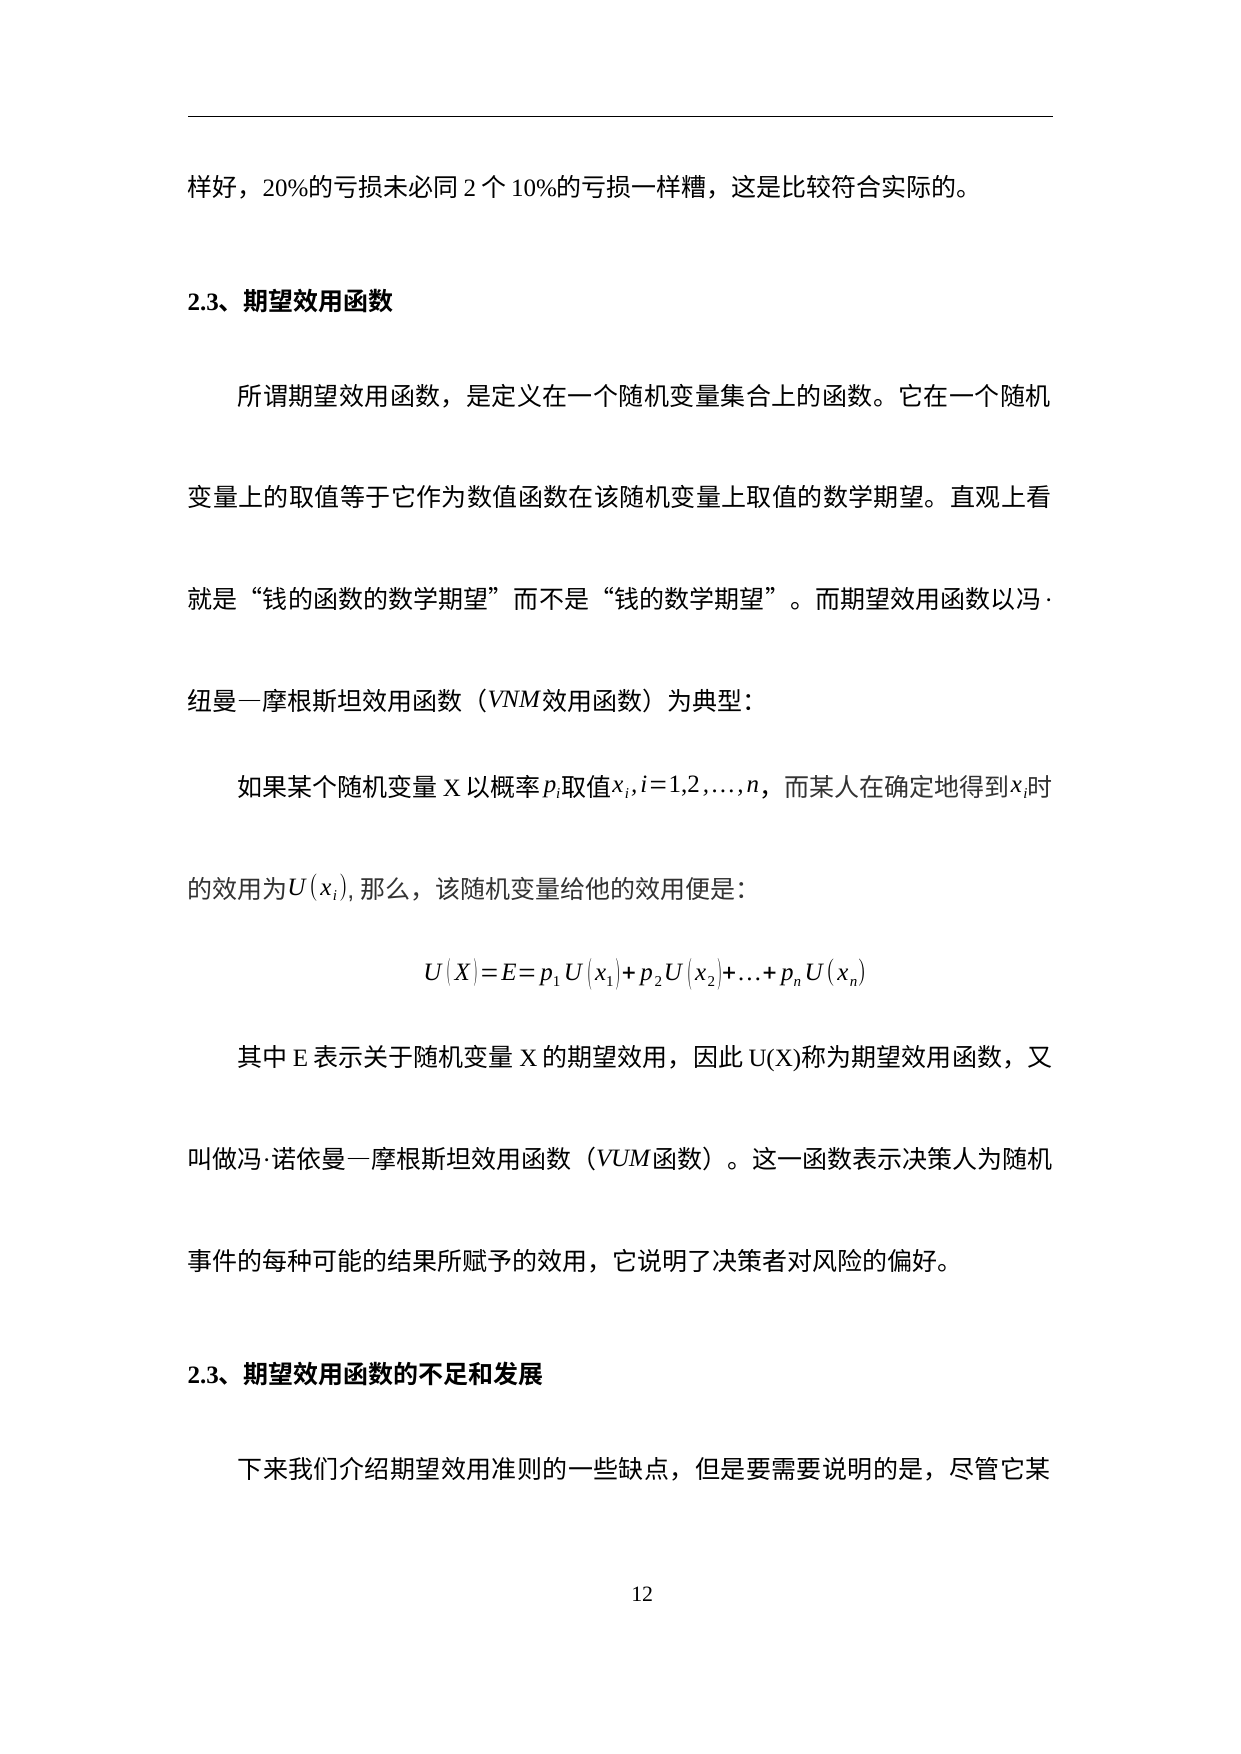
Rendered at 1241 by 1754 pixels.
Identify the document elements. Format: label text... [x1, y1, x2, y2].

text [187, 152, 1053, 220]
text 如果某个随机变量X以概率取值，而某人在确定地得到时的效用为, 那么，该随机变量给他的效用便是： [187, 752, 1053, 922]
subtitle 2.3、期望效用函数 [187, 265, 1053, 333]
subtitle 2.3、期望效用函数的不足和发展 [187, 1339, 1053, 1407]
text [187, 1434, 1053, 1502]
text 其中E表示关于随机变量X的期望效用，因此U(X)称为期望效用函数，又叫做冯·诺依曼—摩根斯坦效用函数（函数）。这一函数表示决策人为随机事件的每种可能的结果所赋予的效用，它说明了决策者对风险的偏好。 [187, 1022, 1053, 1294]
text 所谓期望效用函数，是定义在一个随机变量集合上的函数。它在一个随机变量上的取值等于它作为数值函数在该随机变量上取值的数学期望。直观上看就是“钱的函数的数学期望”而不是“钱的数学期望”。而期望效用函数以冯·纽曼—摩根斯坦效用函数（效用函数）为典型： [187, 360, 1053, 734]
